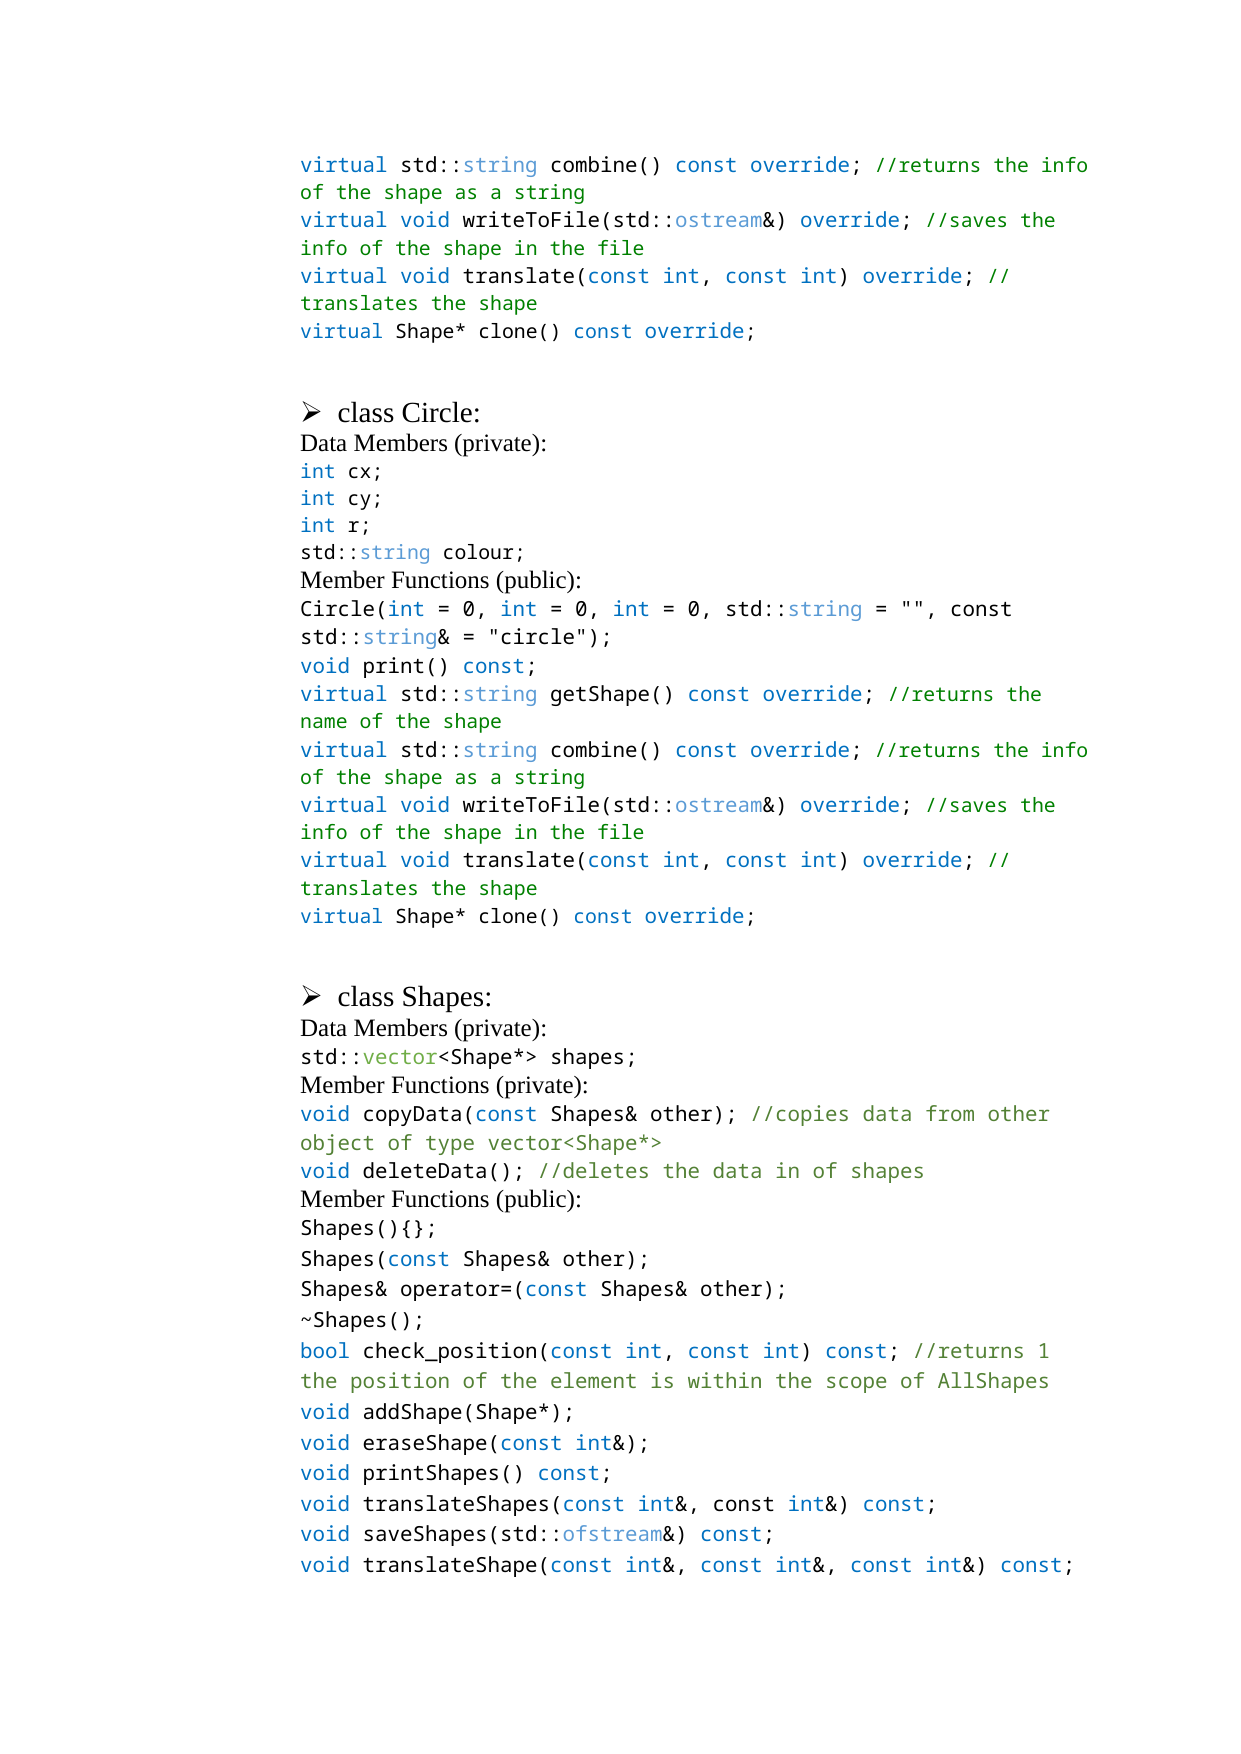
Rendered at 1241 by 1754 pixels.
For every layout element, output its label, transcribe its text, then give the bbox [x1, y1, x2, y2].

list Shapes(){}; [225, 1213, 1090, 1242]
list Shapes(const Shapes& other); [225, 1244, 1090, 1272]
list Member Functions (public): [225, 1184, 1090, 1213]
list void deleteData(); //deletes the data in of shapes [225, 1156, 1090, 1184]
list virtual std::string getShape() const override; //returns the name of the shape [300, 679, 1090, 735]
list void copyData(const Shapes& other); //copies data from other object of type vector<Shape*> [300, 1099, 1090, 1156]
list int r; [225, 511, 1090, 538]
list virtual Shape* clone() const override; [225, 316, 1090, 345]
list virtual Shape* clone() const override; [225, 901, 1090, 929]
list void saveShapes(std::ofstream&) const; [225, 1519, 1090, 1548]
list std::string colour; [225, 538, 1090, 565]
list Data Members (private): [225, 428, 1090, 457]
list virtual std::string combine() const override; //returns the info of the shape as a string [300, 735, 1090, 790]
list Data Members (private): [225, 1013, 1090, 1042]
list Circle(int = 0, int = 0, int = 0, std::string = "", const std::string& = "circle"); [300, 594, 1090, 651]
list bool check_position(const int, const int) const; //returns 1 the position of the element is within the scope of AllShapes [300, 1336, 1090, 1395]
list Member Functions (public): [225, 565, 1090, 594]
list ~Shapes(); [225, 1305, 1090, 1333]
list void print() const; [225, 651, 1090, 679]
list virtual void writeToFile(std::ostream&) override; //saves the info of the shape in the file [300, 790, 1090, 846]
list Shapes& operator=(const Shapes& other); [225, 1274, 1090, 1303]
list std::vector<Shape*> shapes; [225, 1042, 1090, 1070]
list void translateShapes(const int&, const int&) const; [225, 1489, 1090, 1517]
list virtual void translate(const int, const int) override; // translates the shape [300, 261, 1090, 316]
list class Shapes: [300, 979, 1090, 1013]
list int cy; [225, 484, 1090, 511]
list void addShape(Shape*); [225, 1397, 1090, 1425]
list void translateShape(const int&, const int&, const int&) const; [225, 1550, 1090, 1578]
list int cx; [225, 457, 1090, 484]
list void printShapes() const; [225, 1458, 1090, 1487]
list virtual void translate(const int, const int) override; // translates the shape [300, 846, 1090, 901]
list virtual void writeToFile(std::ostream&) override; //saves the info of the shape in the file [300, 205, 1090, 261]
list void eraseShape(const int&); [225, 1428, 1090, 1456]
list class Circle: [300, 395, 1090, 428]
list virtual std::string combine() const override; //returns the info of the shape as a string [300, 150, 1090, 205]
list Member Functions (private): [225, 1070, 1090, 1099]
